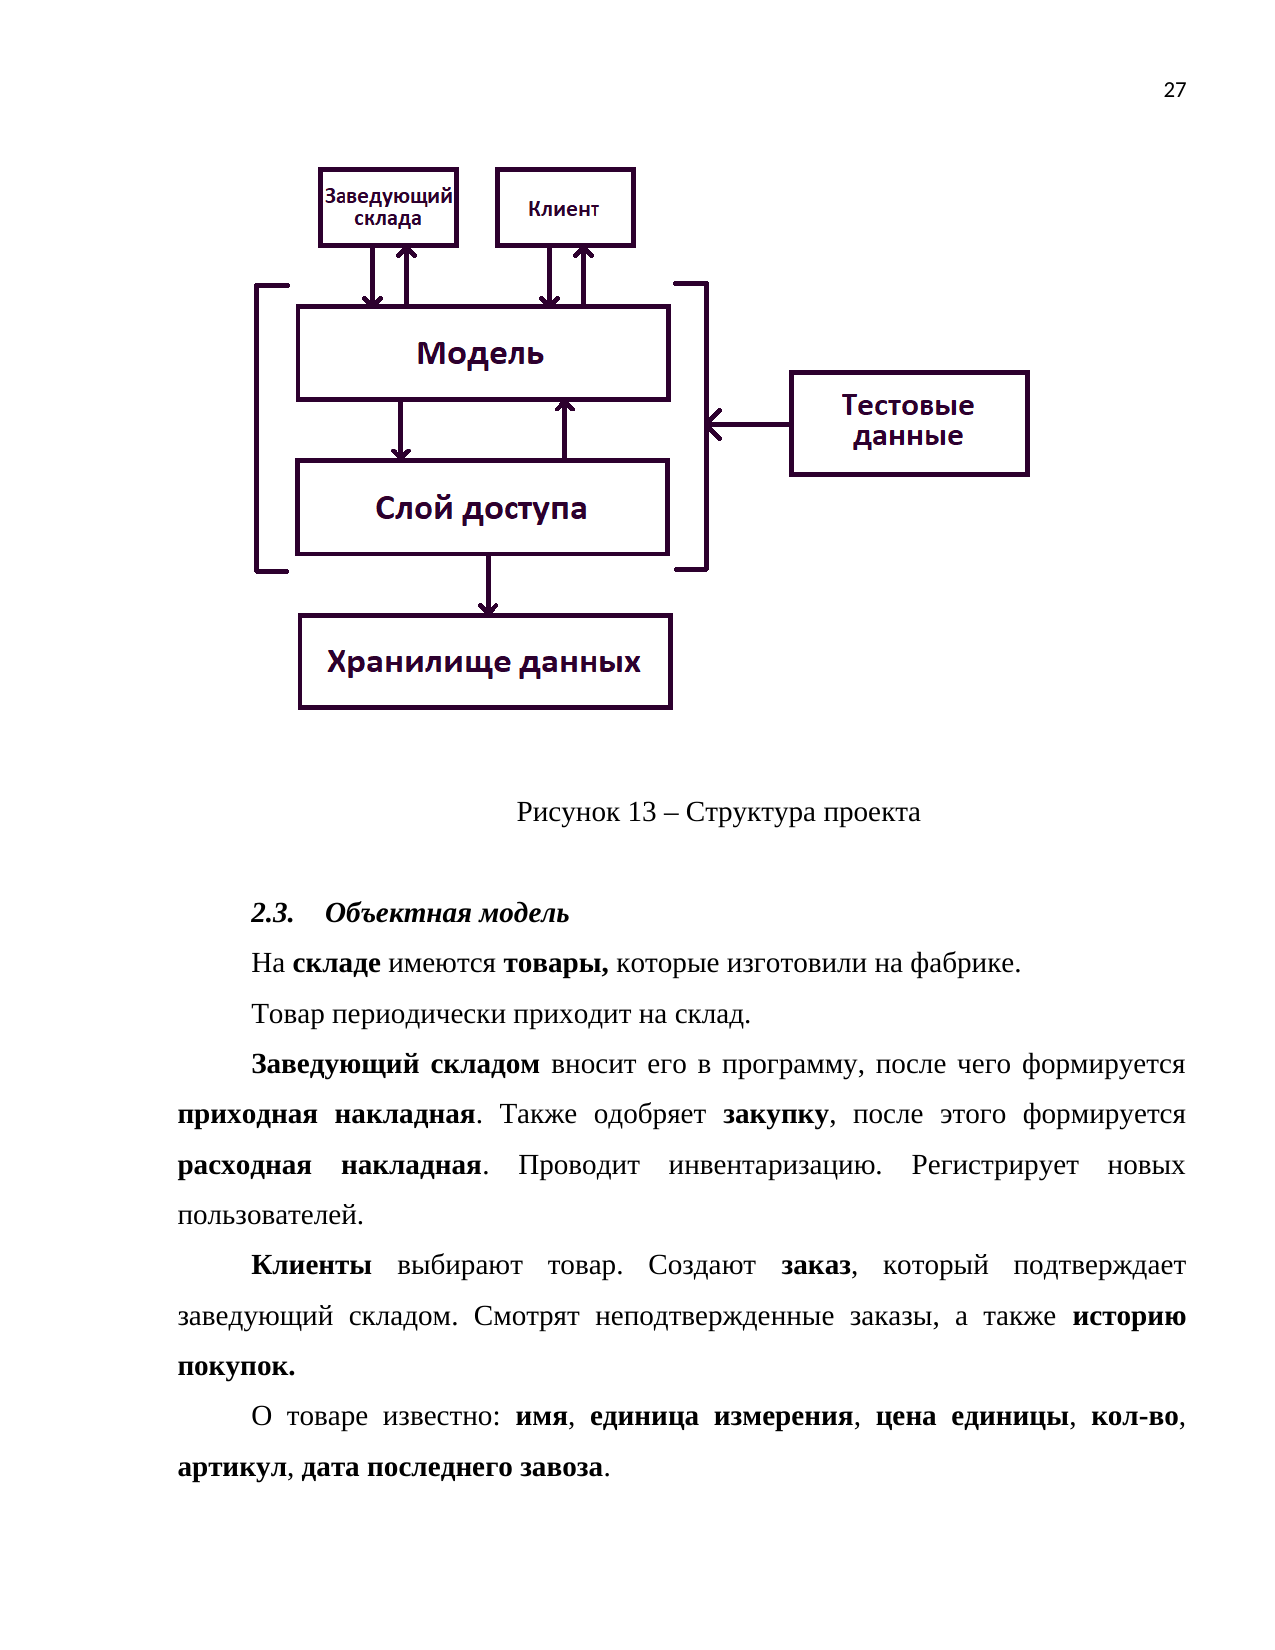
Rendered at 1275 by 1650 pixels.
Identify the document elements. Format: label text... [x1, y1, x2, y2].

text На складе имеются товары, которые изготовили на фабрике. [177, 946, 1186, 979]
text Заведующий складом вносит его в программу, после чего формируется приходная накладная. Также одобряет закупку, после этого формируется расходная накладная. Проводит инвентаризацию. Регистрирует новых пользователей. [177, 1046, 1186, 1231]
list Объектная модель [177, 895, 1186, 929]
text Рисунок 13 – Структура проекта [177, 794, 1186, 828]
picture [177, 131, 1097, 770]
text О товаре известно: имя, единица измерения, цена единицы, кол-во, артикул, дата последнего завоза. [177, 1398, 1186, 1482]
text Товар периодически приходит на склад. [177, 996, 1186, 1029]
text Клиенты выбирают товар. Создают заказ, который подтверждает заведующий складом. Смотрят неподтвержденные заказы, а также историю покупок. [177, 1247, 1186, 1382]
